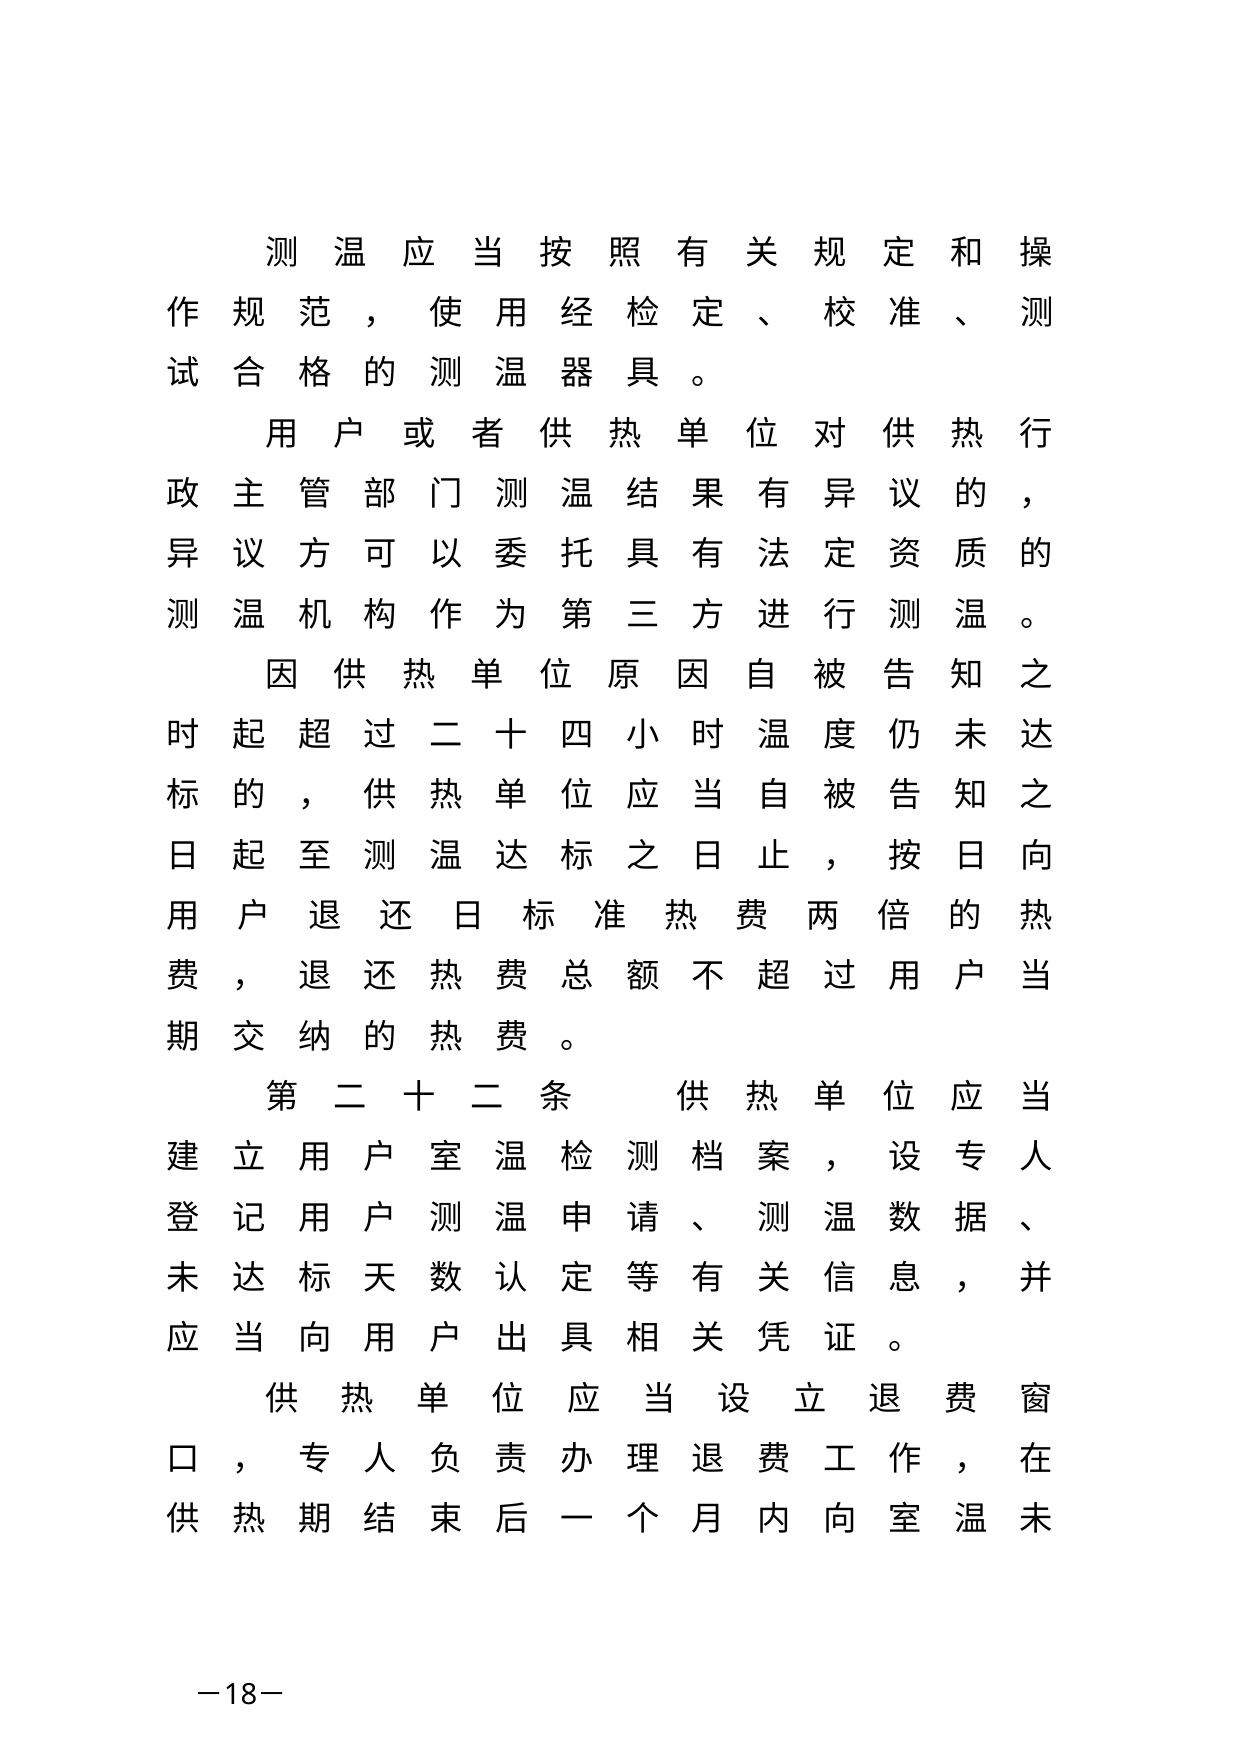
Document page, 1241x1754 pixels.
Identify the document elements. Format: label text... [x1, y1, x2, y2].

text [167, 1365, 1085, 1546]
text 第二十二条 供热单位应当建立用户室温检测档案，设专人登记用户测温申请、测温数据、未达标天数认定等有关信息，并应当向用户出具相关凭证。 [167, 1064, 1085, 1365]
text 因供热单位原因自被告知之时起超过二十四小时温度仍未达标的，供热单位应当自被告知之日起至测温达标之日止，按日向用户退还日标准热费两倍的热费，退还热费总额不超过用户当期交纳的热费。 [167, 642, 1085, 1064]
text 测温应当按照有关规定和操作规范，使用经检定、校准、测试合格的测温器具。 [167, 219, 1085, 400]
text 用户或者供热单位对供热行政主管部门测温结果有异议的，异议方可以委托具有法定资质的测温机构作为第三方进行测温。 [167, 400, 1085, 642]
